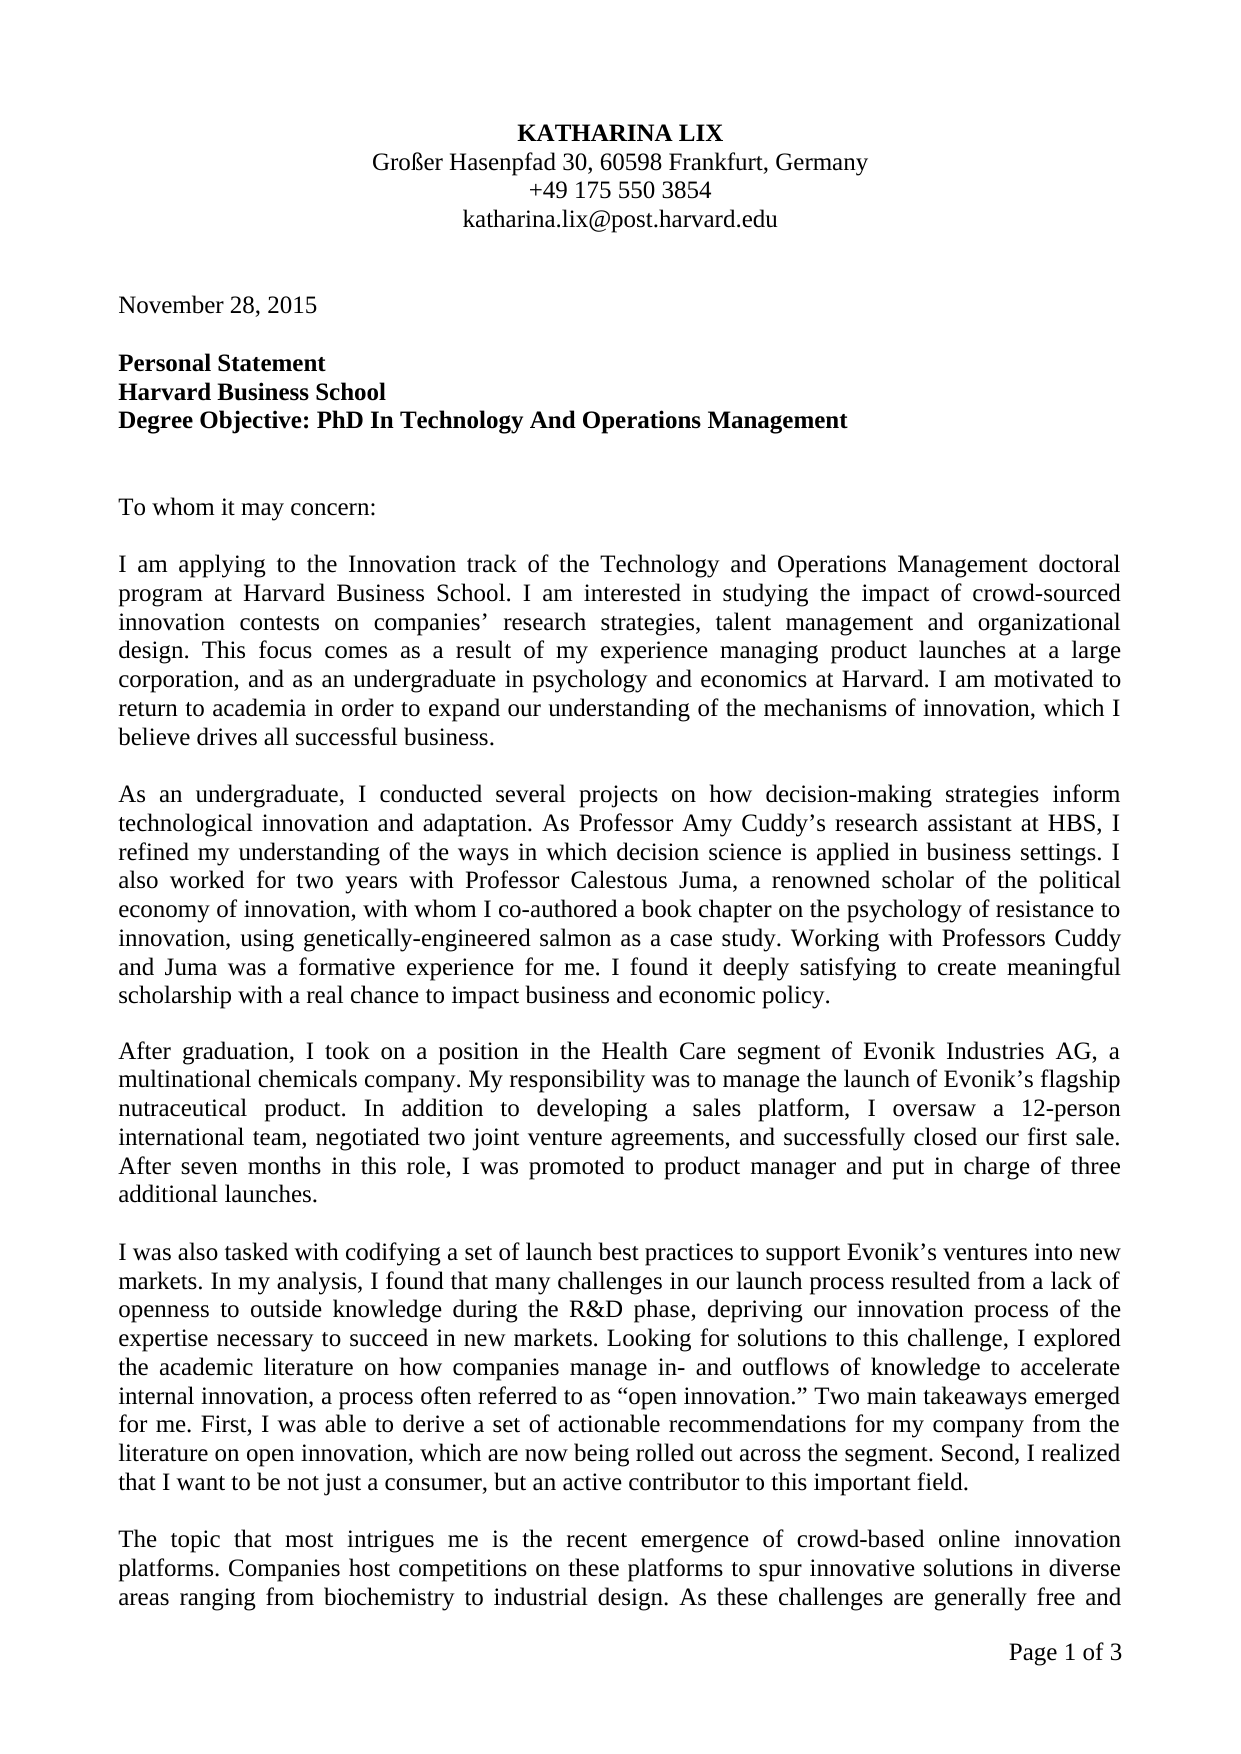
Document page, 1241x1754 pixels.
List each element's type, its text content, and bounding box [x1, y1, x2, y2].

text After graduation, I took on a position in the Health Care segment of Evonik Industries AG, a multinational chemicals company. My responsibility was to manage the launch of Evonik’s flagship nutraceutical product. In addition to developing a sales platform, I oversaw a 12-person international team, negotiated two joint venture agreements, and successfully closed our first sale. After seven months in this role, I was promoted to product manager and put in charge of three additional launches. [118, 1036, 1122, 1208]
text +49 175 550 3854 [118, 176, 1122, 204]
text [118, 1524, 1122, 1611]
text KATHARINA LIX [118, 118, 1122, 147]
text Harvard Business School [118, 377, 1122, 406]
text Personal Statement [118, 348, 1122, 377]
text Degree Objective: PhD In Technology And Operations Management [118, 406, 1122, 434]
text katharina.lix@post.harvard.edu [118, 204, 1122, 233]
text I was also tasked with codifying a set of launch best practices to support Evonik’s ventures into new markets. In my analysis, I found that many challenges in our launch process resulted from a lack of openness to outside knowledge during the R&D phase, depriving our innovation process of the expertise necessary to succeed in new markets. Looking for solutions to this challenge, I explored the academic literature on how companies manage in- and outflows of knowledge to accelerate internal innovation, a process often referred to as “open innovation.” Two main takeaways emerged for me. First, I was able to derive a set of actionable recommendations for my company from the literature on open innovation, which are now being rolled out across the segment. Second, I realized that I want to be not just a consumer, but an active contributor to this important field. [118, 1237, 1122, 1496]
text November 28, 2015 [118, 291, 1122, 319]
text As an undergraduate, I conducted several projects on how decision-making strategies inform technological innovation and adaptation. As Professor Amy Cuddy’s research assistant at HBS, I refined my understanding of the ways in which decision science is applied in business settings. I also worked for two years with Professor Calestous Juma, a renowned scholar of the political economy of innovation, with whom I co-authored a book chapter on the psychology of resistance to innovation, using genetically-engineered salmon as a case study. Working with Professors Cuddy and Juma was a formative experience for me. I found it deeply satisfying to create meaningful scholarship with a real chance to impact business and economic policy. [118, 779, 1122, 1009]
text I am applying to the Innovation track of the Technology and Operations Management doctoral program at Harvard Business School. I am interested in studying the impact of crowd-sourced innovation contests on companies’ research strategies, talent management and organizational design. This focus comes as a result of my experience managing product launches at a large corporation, and as an undergraduate in psychology and economics at Harvard. I am motivated to return to academia in order to expand our understanding of the mechanisms of innovation, which I believe drives all successful business. [118, 549, 1122, 751]
text To whom it may concern: [118, 492, 1122, 521]
text Großer Hasenpfad 30, 60598 Frankfurt, Germany [118, 147, 1122, 176]
